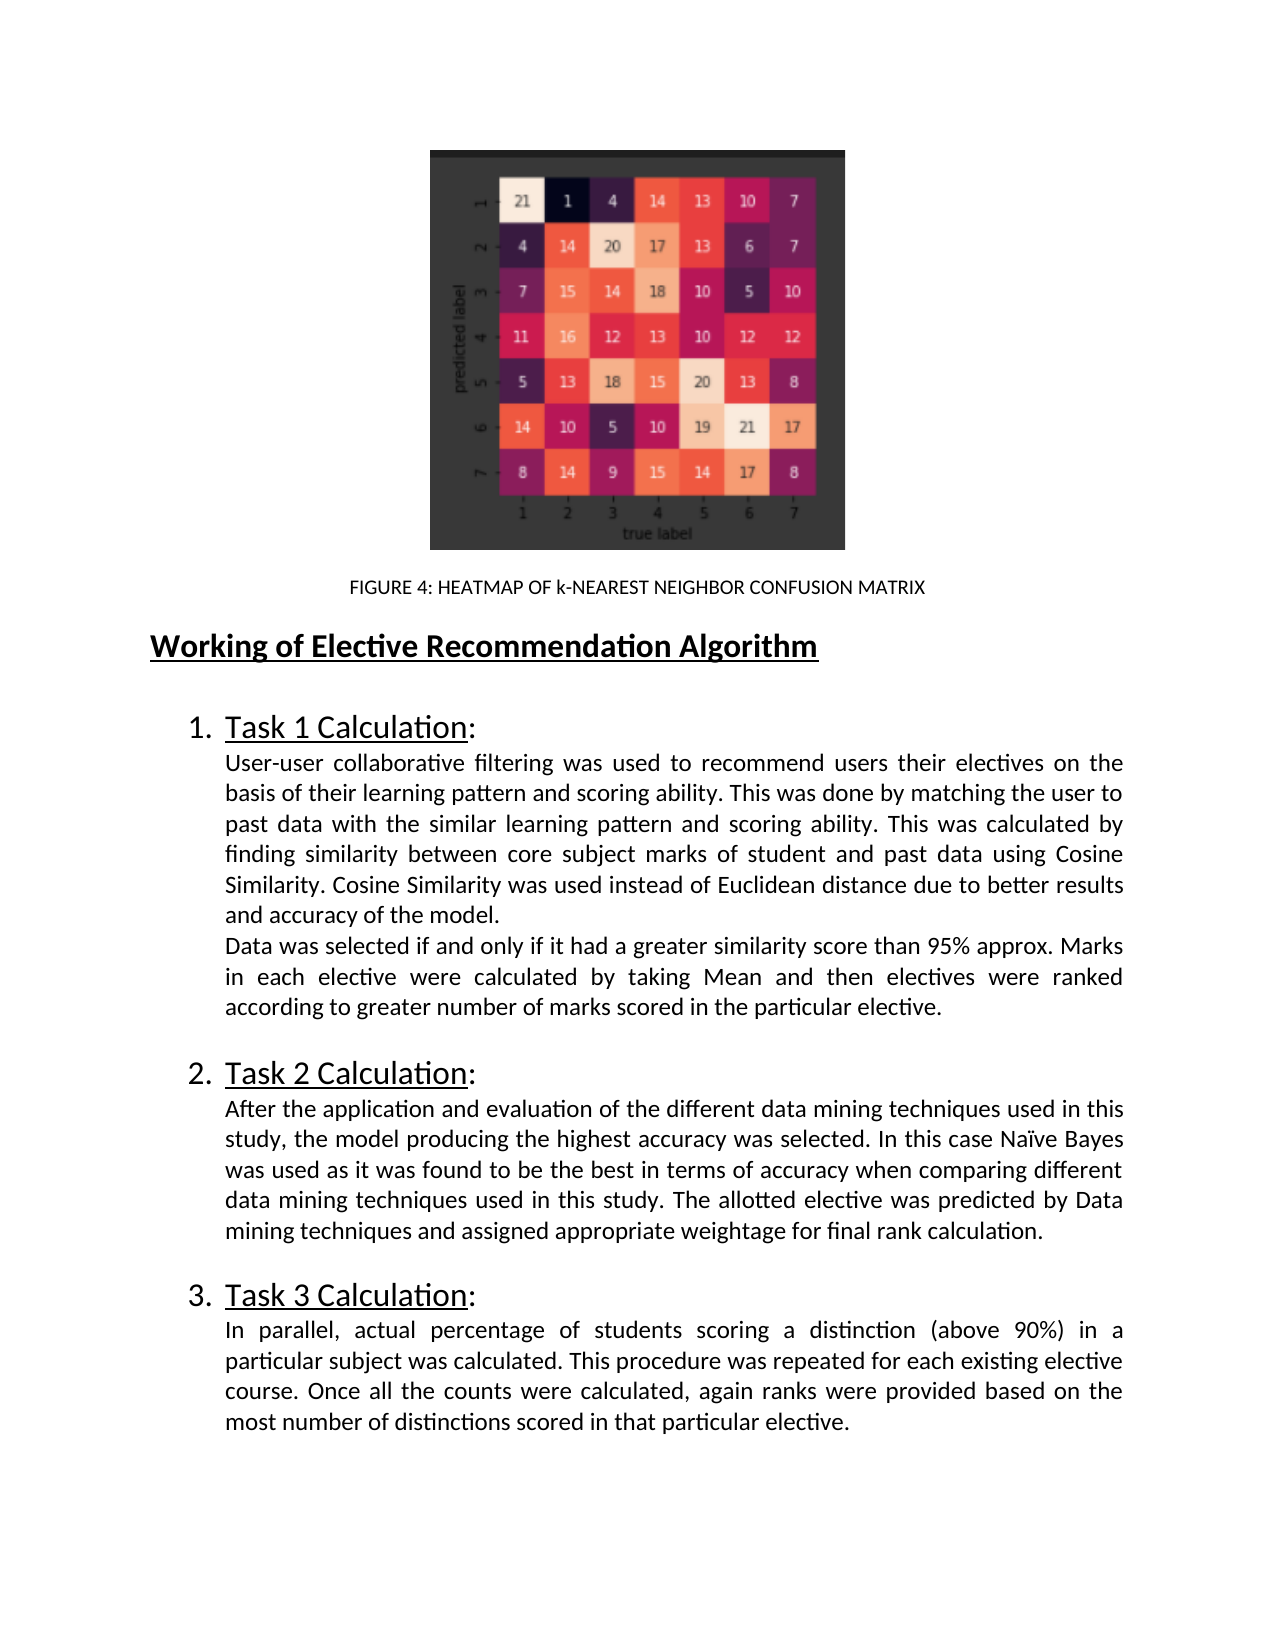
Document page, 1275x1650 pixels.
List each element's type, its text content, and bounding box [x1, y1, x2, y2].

list Task 2 Calculation: [187, 1052, 1125, 1093]
text Working of Elective Recommendation Algorithm [150, 625, 1125, 666]
picture [430, 150, 846, 550]
text In parallel, actual percentage of students scoring a distinction (above 90%) in a particular subject was calculated. This procedure was repeated for each existing elective course. Once all the counts were calculated, again ranks were provided based on the most number of distinctions scored in that particular elective. [225, 1314, 1125, 1436]
list Data was selected if and only if it had a greater similarity score than 95% approx. Marks in each elective were calculated by taking Mean and then electives were ranked according to greater number of marks scored in the particular elective. [225, 930, 1125, 1022]
list Task 3 Calculation: [187, 1273, 1125, 1314]
list Task 1 Calculation: [187, 706, 1125, 747]
list User-user collaborative filtering was used to recommend users their electives on the basis of their learning pattern and scoring ability. This was done by matching the user to past data with the similar learning pattern and scoring ability. This was calculated by finding similarity between core subject marks of student and past data using Cosine Similarity. Cosine Similarity was used instead of Euclidean distance due to better results and accuracy of the model. [225, 747, 1125, 930]
list After the application and evaluation of the different data mining techniques used in this study, the model producing the highest accuracy was selected. In this case Naïve Bayes was used as it was found to be the best in terms of accuracy when comparing different data mining techniques used in this study. The allotted elective was predicted by Data mining techniques and assigned appropriate weightage for final rank calculation. [225, 1093, 1125, 1246]
text FIGURE 4: HEATMAP OF k-NEAREST NEIGHBOR CONFUSION MATRIX [150, 574, 1125, 600]
